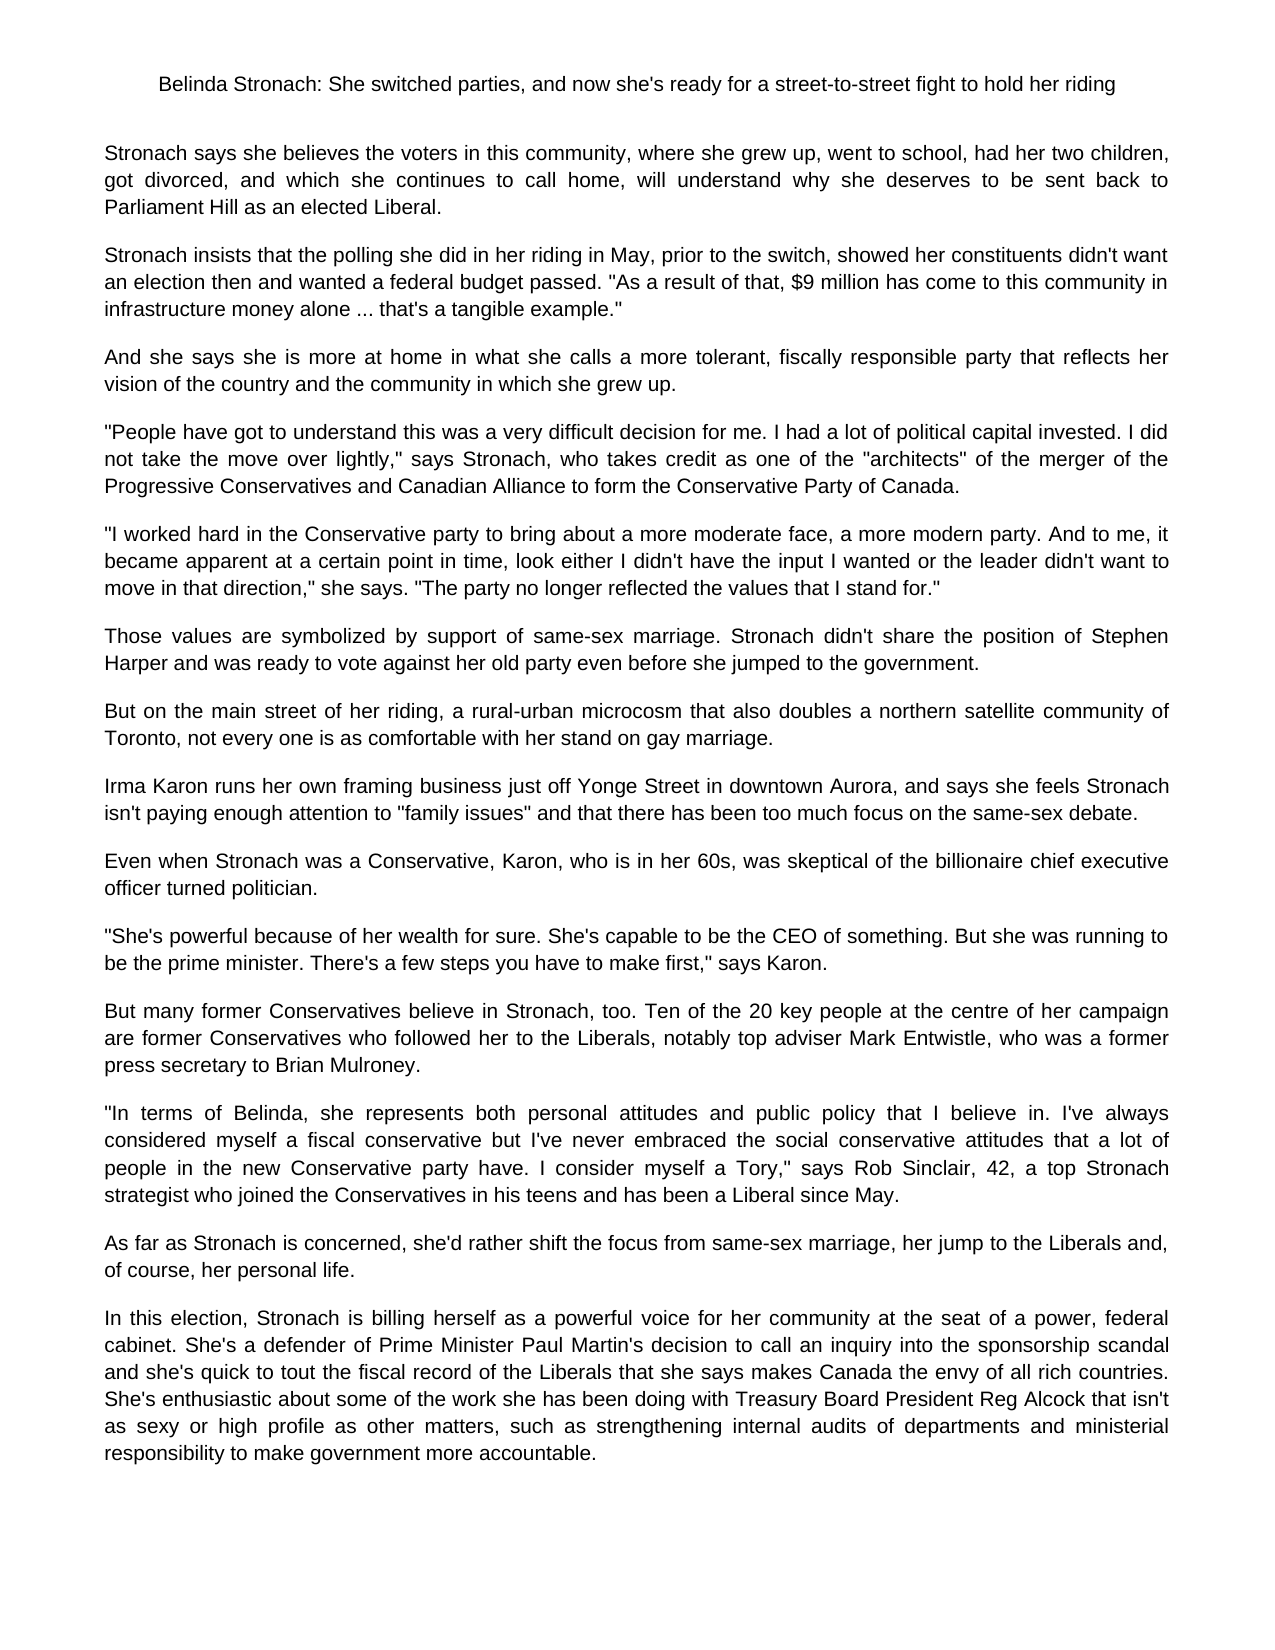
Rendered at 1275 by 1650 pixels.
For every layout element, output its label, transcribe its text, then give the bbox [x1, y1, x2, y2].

text "People have got to understand this was a very difficult decision for me. I had a lot of political capital invested. I did not take the move over lightly," says Stronach, who takes credit as one of the "architects" of the merger of the Progressive Conservatives and Canadian Alliance to form the Conservative Party of Canada. [104, 417, 1171, 498]
text Those values are symbolized by support of same-sex marriage. Stronach didn't share the position of Stephen Harper and was ready to vote against her old party even before she jumped to the government. [104, 621, 1171, 675]
text Irma Karon runs her own framing business just off Yonge Street in downtown Aurora, and says she feels Stronach isn't paying enough attention to "family issues" and that there has been too much focus on the same-sex debate. [104, 771, 1171, 825]
text As far as Stronach is concerned, she'd rather shift the focus from same-sex marriage, her jump to the Liberals and, of course, her personal life. [104, 1227, 1171, 1281]
text "She's powerful because of her wealth for sure. She's capable to be the CEO of something. But she was running to be the prime minister. There's a few steps you have to make first," says Karon. [104, 921, 1171, 975]
text Stronach insists that the polling she did in her riding in May, prior to the switch, showed her constituents didn't want an election then and wanted a federal budget passed. "As a result of that, $9 million has come to this community in infrastructure money alone ... that's a tangible example." [104, 240, 1171, 321]
text And she says she is more at home in what she calls a more tolerant, fiscally responsible party that reflects her vision of the country and the community in which she grew up. [104, 342, 1171, 396]
text But many former Conservatives believe in Stronach, too. Ten of the 20 key people at the centre of her campaign are former Conservatives who followed her to the Liberals, notably top adviser Mark Entwistle, who was a former press secretary to Brian Mulroney. [104, 996, 1171, 1077]
text "In terms of Belinda, she represents both personal attitudes and public policy that I believe in. I've always considered myself a fiscal conservative but I've never embraced the social conservative attitudes that a lot of people in the new Conservative party have. I consider myself a Tory," says Rob Sinclair, 42, a top Stronach strategist who joined the Conservatives in his teens and has been a Liberal since May. [104, 1098, 1171, 1206]
text Even when Stronach was a Conservative, Karon, who is in her 60s, was skeptical of the billionaire chief executive officer turned politician. [104, 846, 1171, 900]
text In this election, Stronach is billing herself as a powerful voice for her community at the seat of a power, federal cabinet. She's a defender of Prime Minister Paul Martin's decision to call an inquiry into the sponsorship scandal and she's quick to tout the fiscal record of the Liberals that she says makes Canada the envy of all rich countries. She's enthusiastic about some of the work she has been doing with Treasury Board President Reg Alcock that isn't as sexy or high profile as other matters, such as strengthening internal audits of departments and ministerial responsibility to make government more accountable. [104, 1302, 1171, 1465]
text But on the main street of her riding, a rural-urban microcosm that also doubles a northern satellite community of Toronto, not every one is as comfortable with her stand on gay marriage. [104, 696, 1171, 750]
text "I worked hard in the Conservative party to bring about a more moderate face, a more modern party. And to me, it became apparent at a certain point in time, look either I didn't have the input I wanted or the leader didn't want to move in that direction," she says. "The party no longer reflected the values that I stand for." [104, 519, 1171, 600]
text Stronach says she believes the voters in this community, where she grew up, went to school, had her two children, got divorced, and which she continues to call home, will understand why she deserves to be sent back to Parliament Hill as an elected Liberal. [104, 138, 1171, 219]
